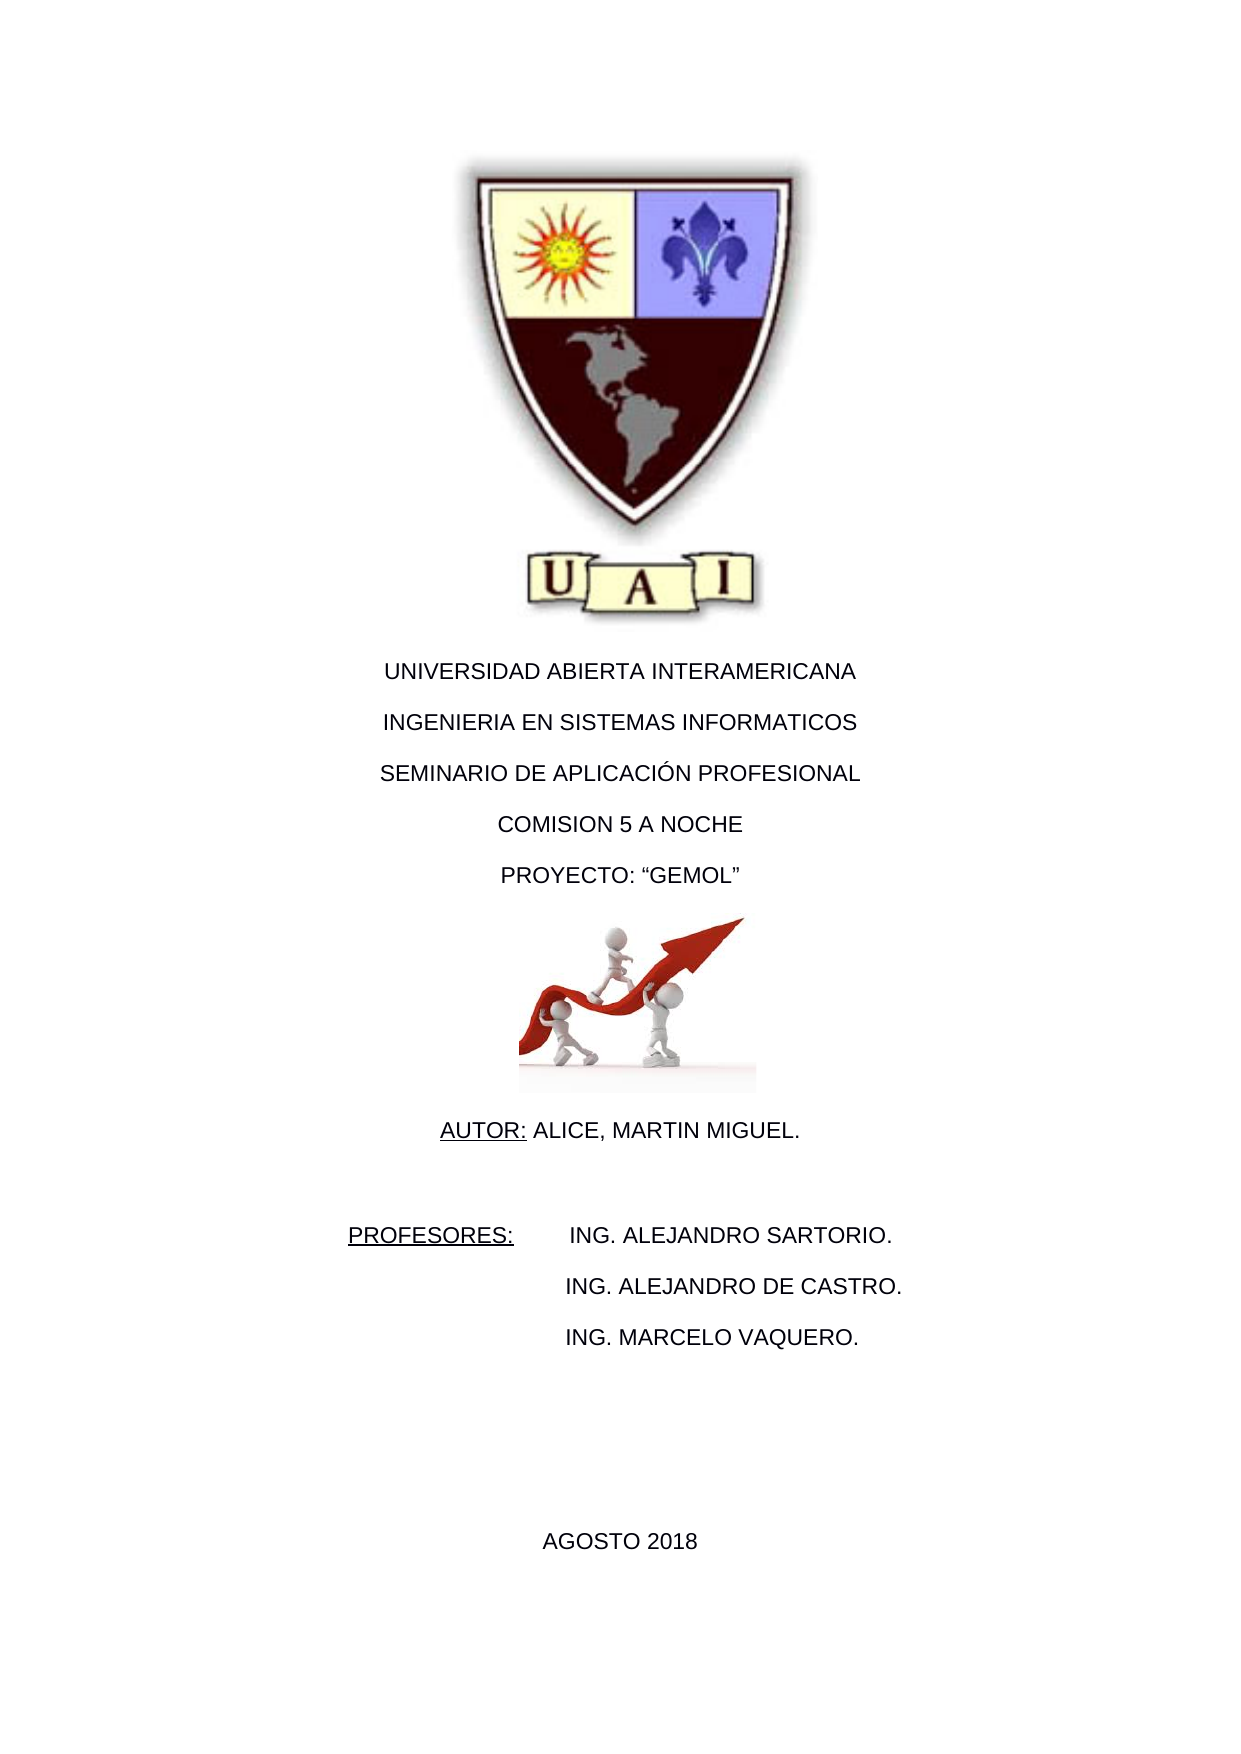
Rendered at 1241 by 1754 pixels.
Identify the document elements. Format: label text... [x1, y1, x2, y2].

text INGENIERIA EN SISTEMAS INFORMATICOS [177, 709, 1063, 736]
text SEMINARIO DE APLICACIÓN PROFESIONAL [177, 760, 1063, 787]
text AUTOR: ALICE, MARTIN MIGUEL. [177, 1117, 1063, 1144]
picture [451, 150, 819, 632]
text PROYECTO: “GEMOL” [177, 862, 1063, 889]
text COMISION 5 A NOCHE [177, 811, 1063, 838]
text UNIVERSIDAD ABIERTA INTERAMERICANA [177, 658, 1063, 684]
text PROFESORES: ING. ALEJANDRO SARTORIO. [177, 1222, 1063, 1248]
picture [519, 913, 757, 1093]
text ING. MARCELO VAQUERO. [546, 1324, 1063, 1350]
text AGOSTO 2018 [177, 1528, 1063, 1554]
text ING. ALEJANDRO DE CASTRO. [546, 1273, 1063, 1299]
